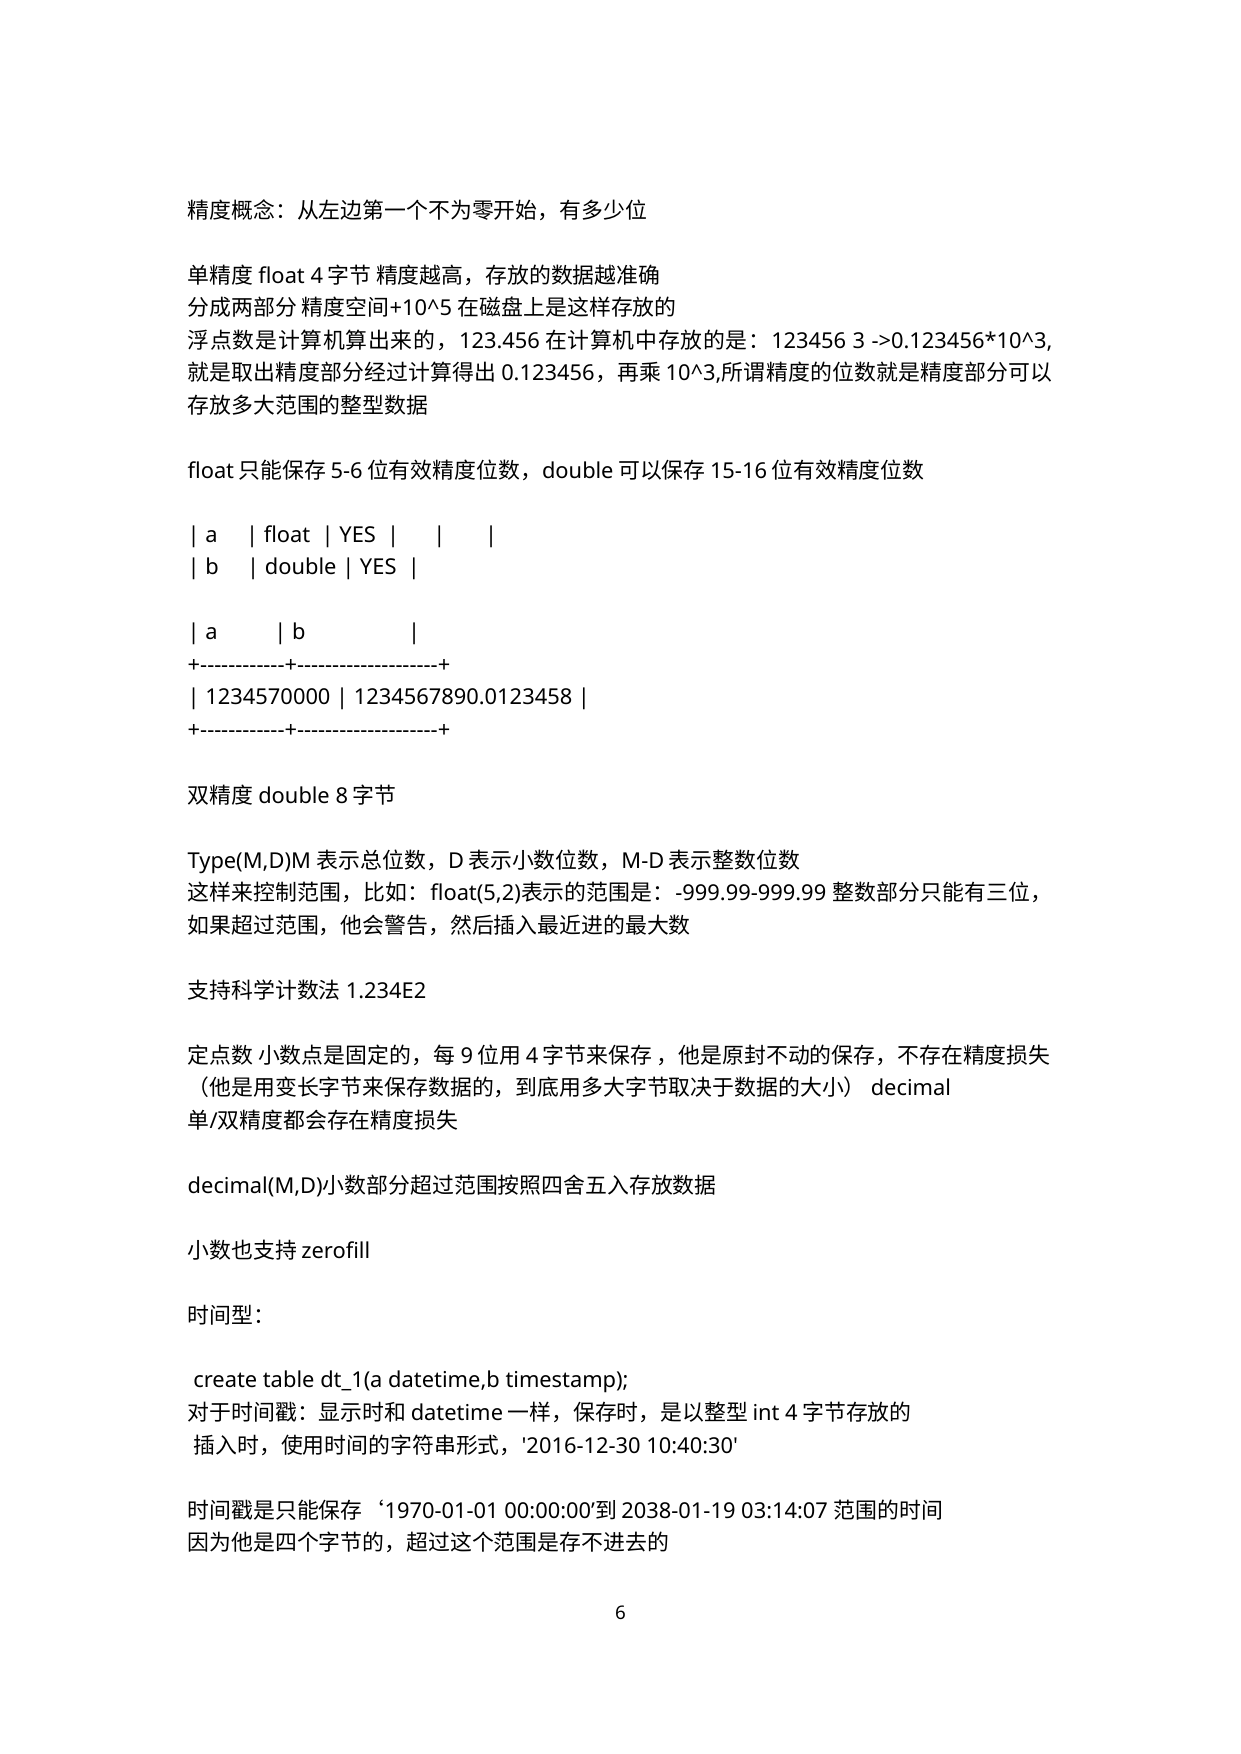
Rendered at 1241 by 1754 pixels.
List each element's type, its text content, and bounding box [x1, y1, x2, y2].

text +------------+--------------------+ [187, 712, 1053, 745]
text 支持科学计数法 1.234E2 [187, 972, 1053, 1005]
text | a | float | YES | | | [187, 517, 1053, 550]
text 定点数 小数点是固定的，每9位用4字节来保存 ，他是原封不动的保存，不存在精度损失（他是用变长字节来保存数据的，到底用多大字节取决于数据的大小） decimal [187, 1037, 1053, 1102]
text 对于时间戳：显示时和datetime一样，保存时，是以整型int 4字节存放的 [187, 1395, 1053, 1427]
text 单精度 float 4字节 精度越高，存放的数据越准确 [187, 257, 1053, 290]
text 这样来控制范围，比如：float(5,2)表示的范围是：-999.99-999.99 整数部分只能有三位，如果超过范围，他会警告，然后插入最近进的最大数 [187, 875, 1053, 940]
text 分成两部分 精度空间+10^5 在磁盘上是这样存放的 [187, 290, 1053, 322]
text 时间型： [187, 1297, 1053, 1330]
text 插入时，使用时间的字符串形式，'2016-12-30 10:40:30' [187, 1427, 1053, 1460]
text 单/双精度都会存在精度损失 [187, 1102, 1053, 1135]
text 精度概念：从左边第一个不为零开始，有多少位 [187, 192, 1053, 225]
text | a | b | [187, 615, 1053, 647]
text 双精度 double 8字节 [187, 777, 1053, 810]
text 时间戳是只能保存‘1970-01-01 00:00:00’到2038-01-19 03:14:07 范围的时间 [187, 1492, 1053, 1525]
text float只能保存5-6位有效精度位数，double可以保存15-16位有效精度位数 [187, 452, 1053, 485]
text | b | double | YES | [187, 550, 1053, 582]
text 小数也支持zerofill [187, 1232, 1053, 1265]
text | 1234570000 | 1234567890.0123458 | [187, 680, 1053, 712]
text 因为他是四个字节的，超过这个范围是存不进去的 [187, 1525, 1053, 1557]
text 浮点数是计算机算出来的，123.456在计算机中存放的是：123456 3 ->0.123456*10^3,就是取出精度部分经过计算得出0.123456，再乘10^3,所谓精度的位数就是精度部分可以存放多大范围的整型数据 [187, 322, 1053, 420]
text +------------+--------------------+ [187, 647, 1053, 680]
text decimal(M,D)小数部分超过范围按照四舍五入存放数据 [187, 1167, 1053, 1200]
text Type(M,D)M 表示总位数，D表示小数位数，M-D表示整数位数 [187, 842, 1053, 875]
text create table dt_1(a datetime,b timestamp); [187, 1362, 1053, 1395]
